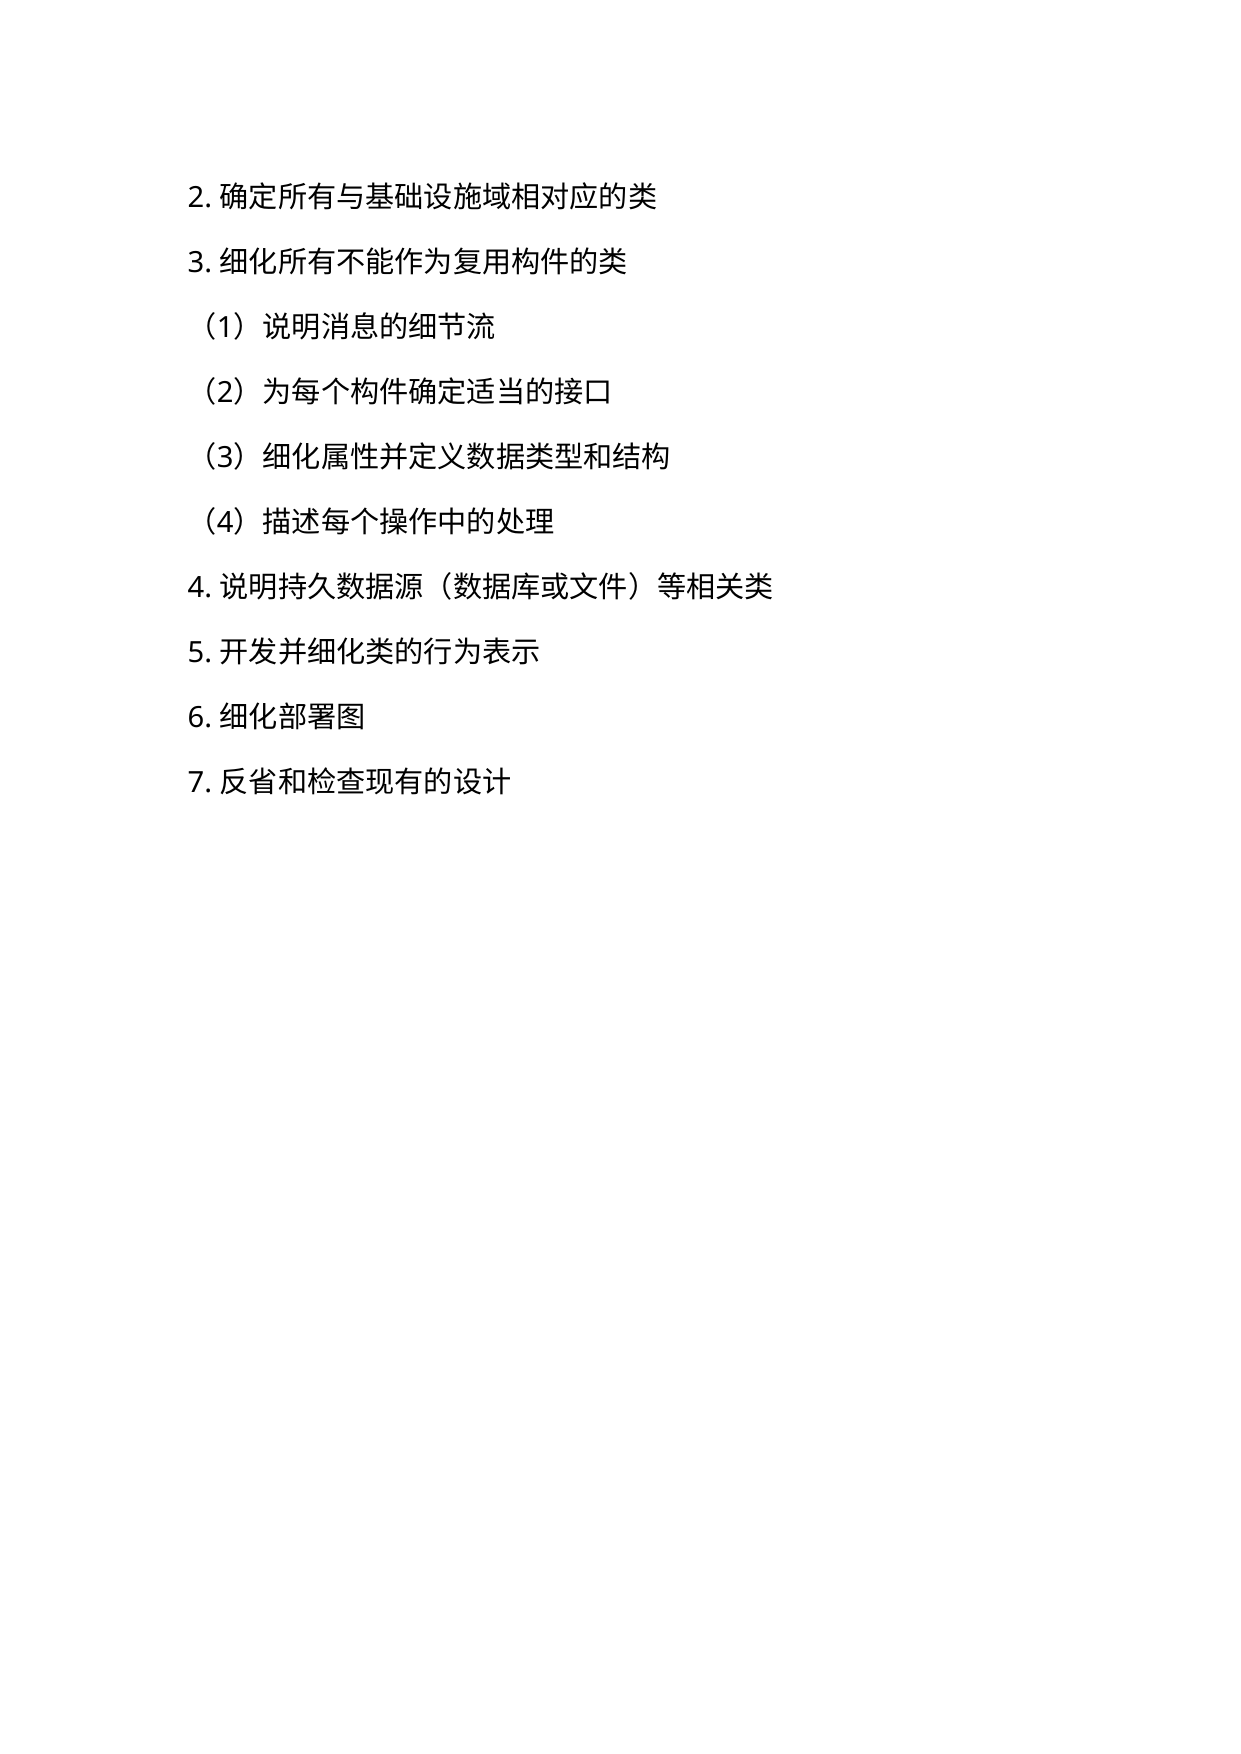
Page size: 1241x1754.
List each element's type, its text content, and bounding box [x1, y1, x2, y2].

text 7. 反省和检查现有的设计 [187, 747, 1053, 812]
text （3）细化属性并定义数据类型和结构 （4）描述每个操作中的处理 [187, 422, 1053, 552]
text 4. 说明持久数据源（数据库或文件）等相关类 5. 开发并细化类的行为表示 [187, 552, 1053, 682]
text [187, 162, 1053, 292]
text 6. 细化部署图 [187, 682, 1053, 747]
text （1）说明消息的细节流 （2）为每个构件确定适当的接口 [187, 292, 1053, 422]
